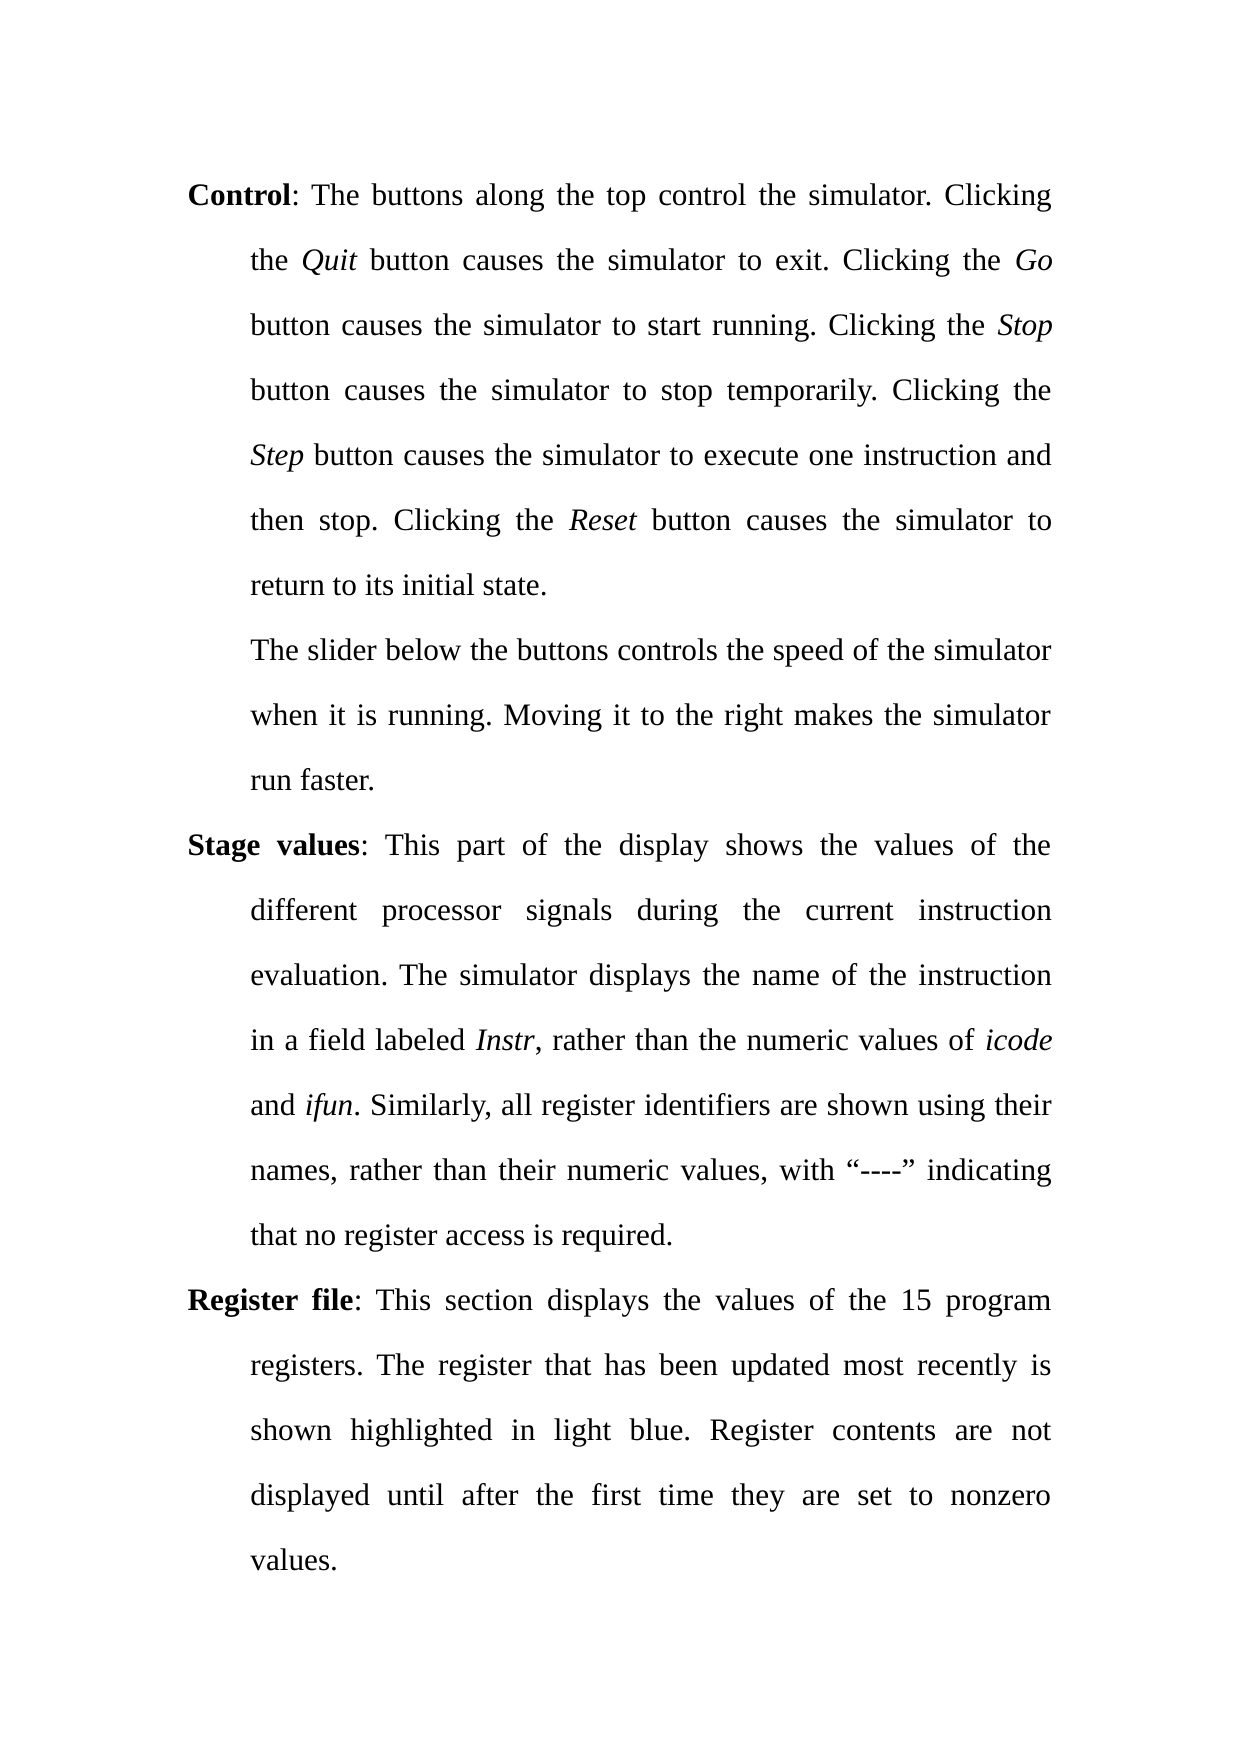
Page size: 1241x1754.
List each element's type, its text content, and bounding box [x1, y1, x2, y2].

text Control: The buttons along the top control the simulator. Clicking the Quit button causes the simulator to exit. Clicking the Go button causes the simulator to start running. Clicking the Stop button causes the simulator to stop temporarily. Clicking the Step button causes the simulator to execute one instruction and then stop. Clicking the Reset button causes the simulator to return to its initial state. [187, 162, 1053, 617]
text The slider below the buttons controls the speed of the simulator when it is running. Moving it to the right makes the simulator run faster. [250, 617, 1053, 812]
text Stage values: This part of the display shows the values of the different processor signals during the current instruction evaluation. The simulator displays the name of the instruction in a field labeled Instr, rather than the numeric values of icode and ifun. Similarly, all register identifiers are shown using their names, rather than their numeric values, with “----” indicating that no register access is required. [187, 812, 1053, 1267]
text Register file: This section displays the values of the 15 program registers. The register that has been updated most recently is shown highlighted in light blue. Register contents are not displayed until after the first time they are set to nonzero values. [187, 1267, 1053, 1592]
